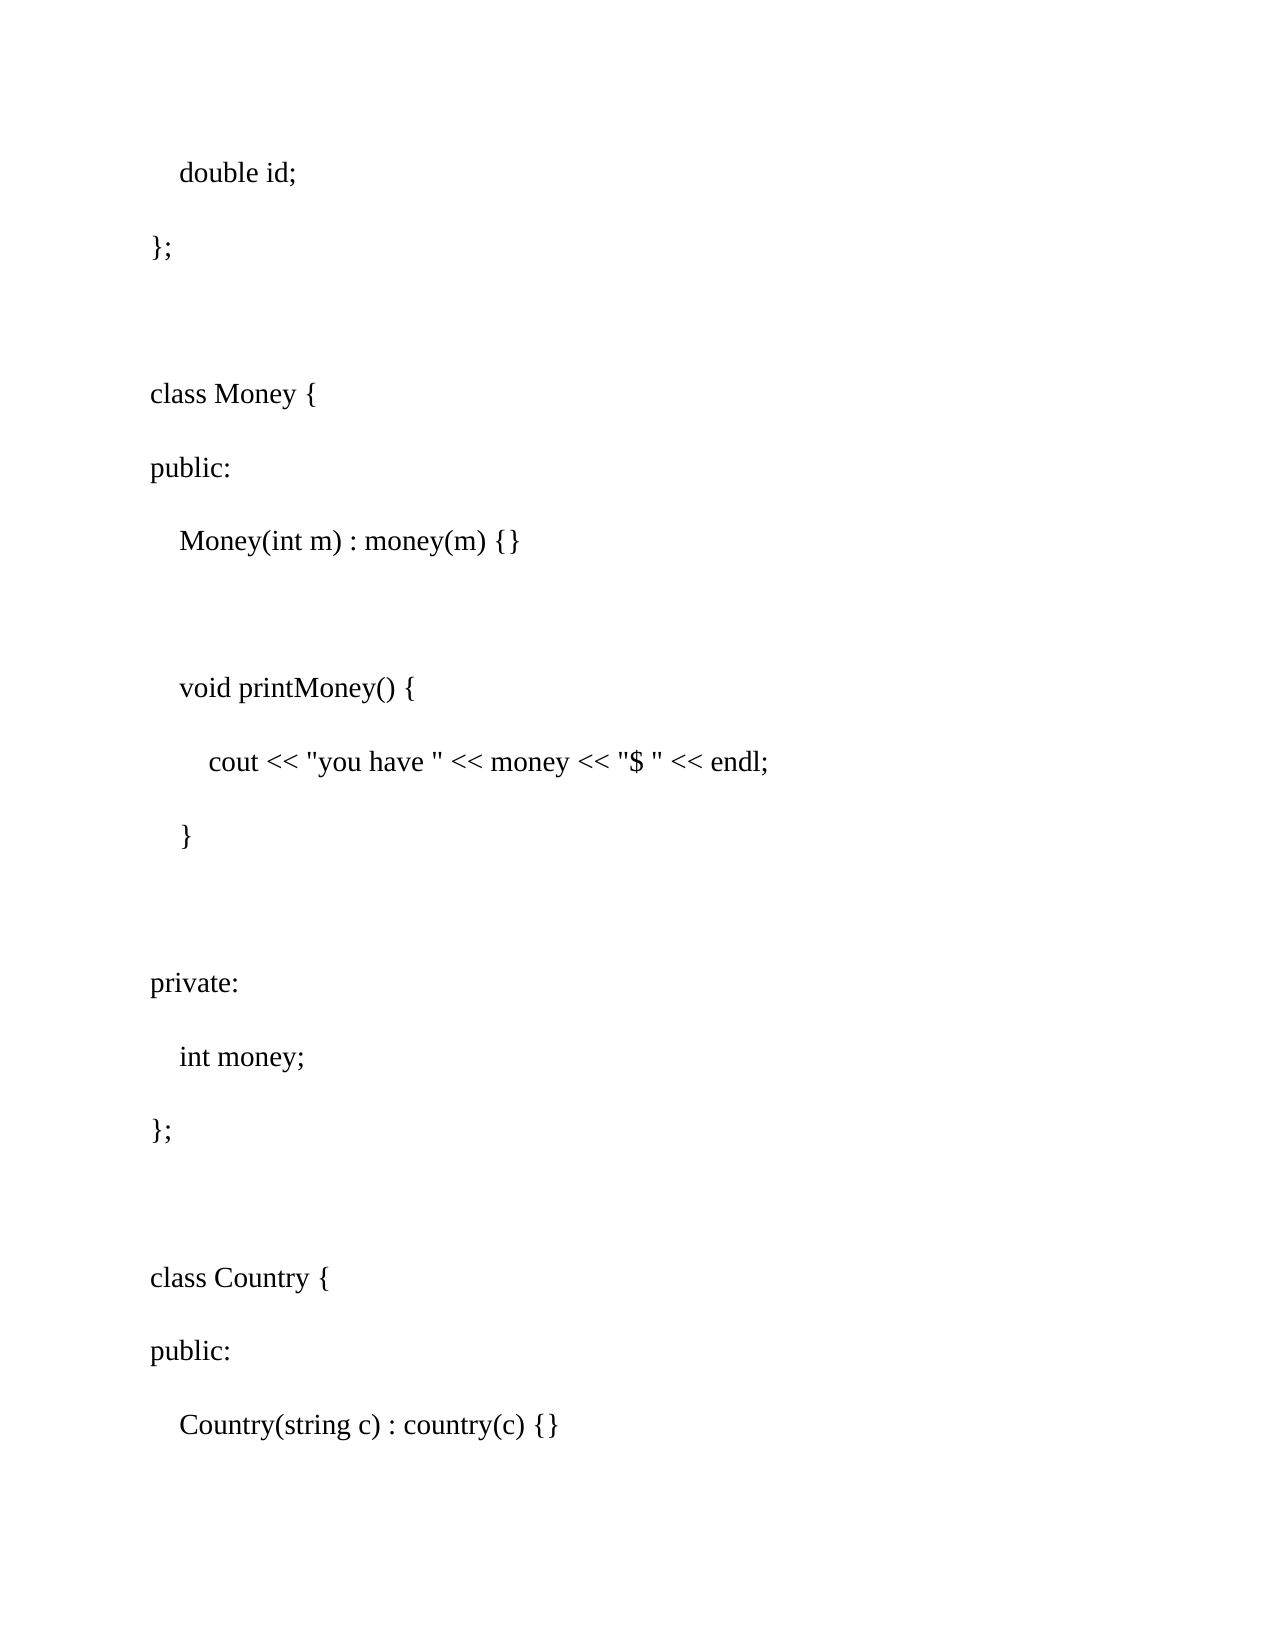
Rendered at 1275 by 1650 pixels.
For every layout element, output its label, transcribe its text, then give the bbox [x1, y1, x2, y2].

text Money(int m) : money(m) {} [150, 523, 1120, 557]
text } [150, 818, 1120, 851]
text }; [150, 1112, 1120, 1146]
text Country(string c) : country(c) {} [150, 1407, 1120, 1441]
text }; [150, 229, 1120, 262]
text class Money { [150, 376, 1120, 409]
text public: [150, 1333, 1120, 1367]
text public: [150, 450, 1120, 483]
text cout << "you have " << money << "$ " << endl; [150, 744, 1120, 778]
text int money; [150, 1039, 1120, 1072]
text double id; [150, 155, 1120, 189]
text private: [150, 965, 1120, 999]
text void printMoney() { [150, 671, 1120, 704]
text class Country { [150, 1260, 1120, 1293]
